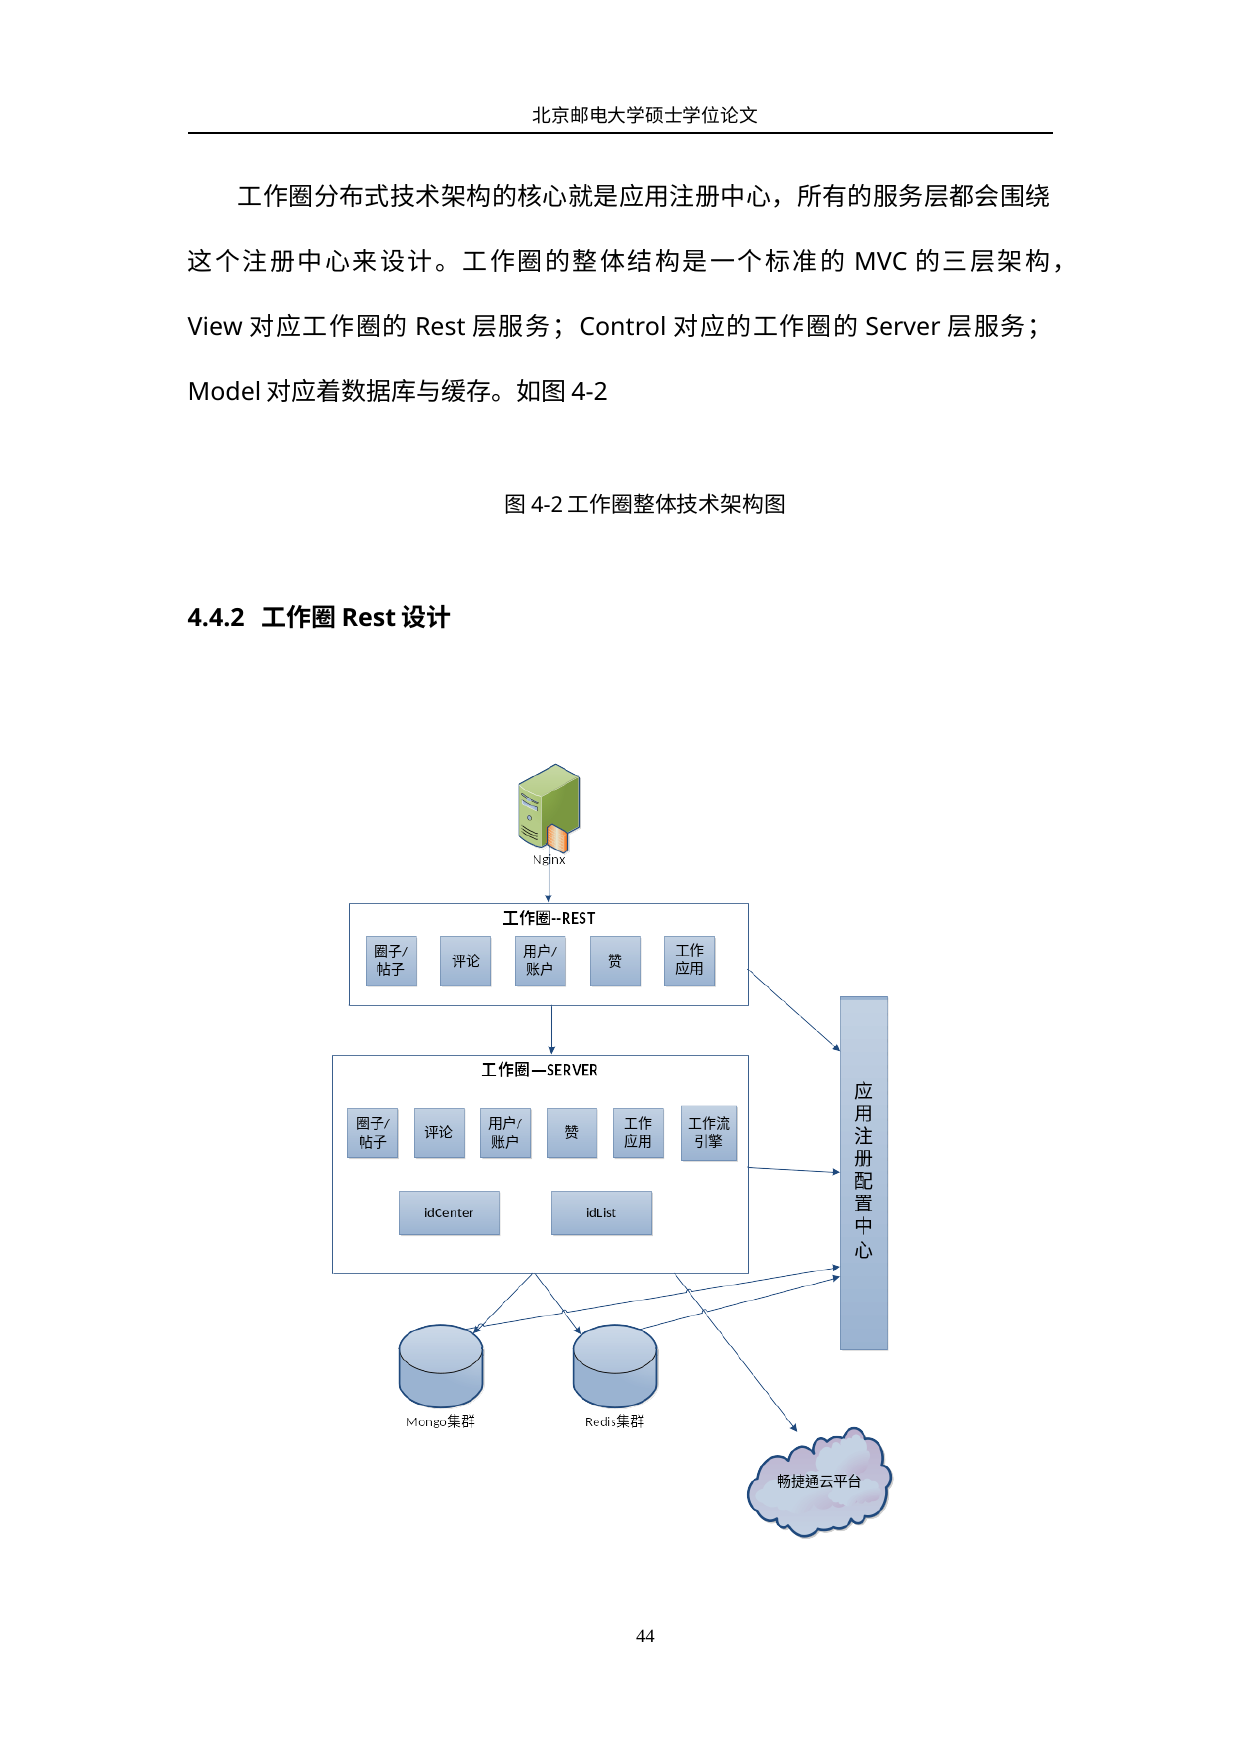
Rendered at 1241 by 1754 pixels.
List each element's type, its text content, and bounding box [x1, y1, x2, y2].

subtitle 工作圈Rest设计 [187, 584, 1053, 649]
text 图4-2工作圈整体技术架构图 [187, 487, 1053, 519]
text 工作圈分布式技术架构的核心就是应用注册中心，所有的服务层都会围绕这个注册中心来设计。工作圈的整体结构是一个标准的MVC的三层架构，View对应工作圈的Rest层服务；Control对应的工作圈的Server层服务；Model对应着数据库与缓存。如图4-2 [187, 162, 1053, 422]
